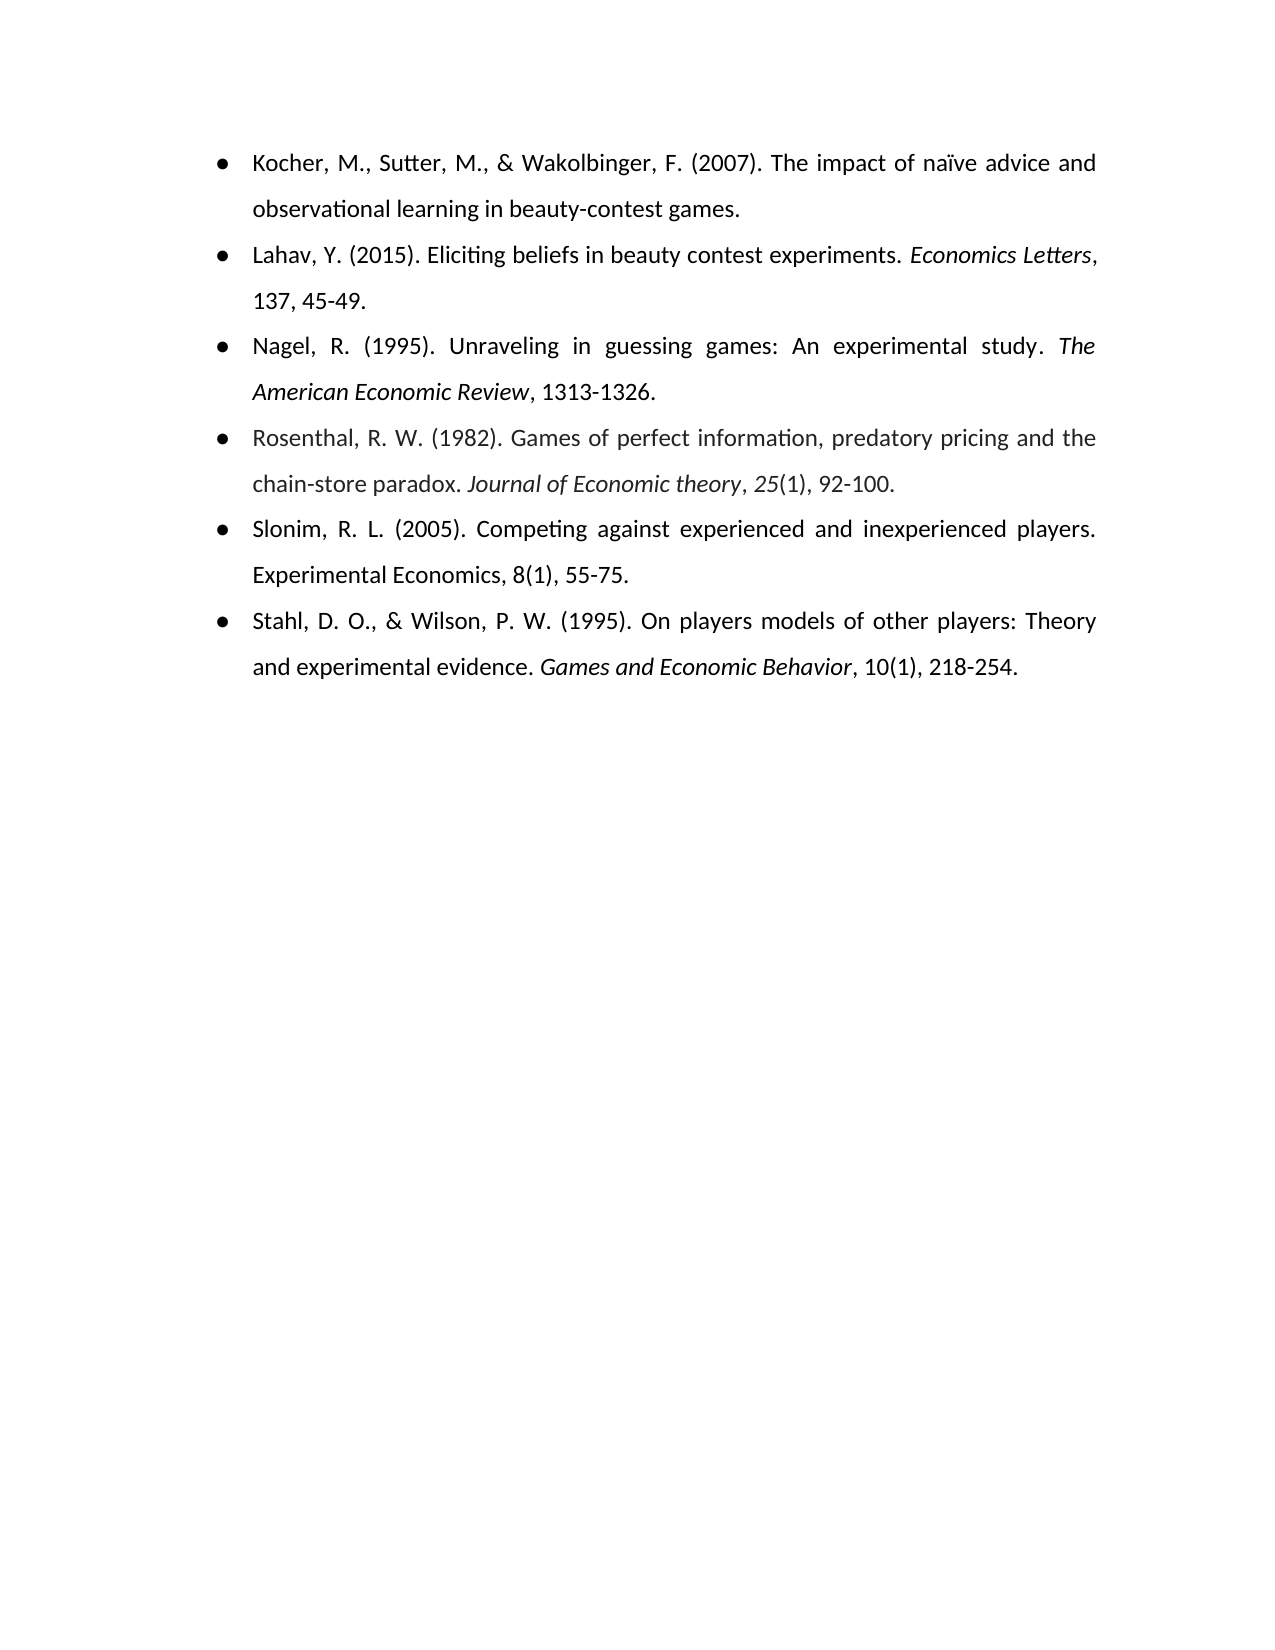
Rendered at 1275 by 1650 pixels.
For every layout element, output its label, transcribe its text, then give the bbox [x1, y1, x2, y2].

list Nagel, R. (1995). Unraveling in guessing games: An experimental study. The American Economic Review, 1313-1326. [215, 331, 1098, 407]
list Kocher, M., Sutter, M., & Wakolbinger, F. (2007). The impact of naïve advice and observational learning in beauty-contest games. [215, 148, 1098, 224]
list Slonim, R. L. (2005). Competing against experienced and inexperienced players. Experimental Economics, 8(1), 55-75. [215, 513, 1098, 590]
list Rosenthal, R. W. (1982). Games of perfect information, predatory pricing and the chain-store paradox. Journal of Economic theory, 25(1), 92-100. [215, 422, 1098, 498]
list Stahl, D. O., & Wilson, P. W. (1995). On players models of other players: Theory and experimental evidence. Games and Economic Behavior, 10(1), 218-254. [215, 605, 1098, 681]
list Lahav, Y. (2015). Eliciting beliefs in beauty contest experiments. Economics Letters, 137, 45-49. [215, 239, 1098, 315]
